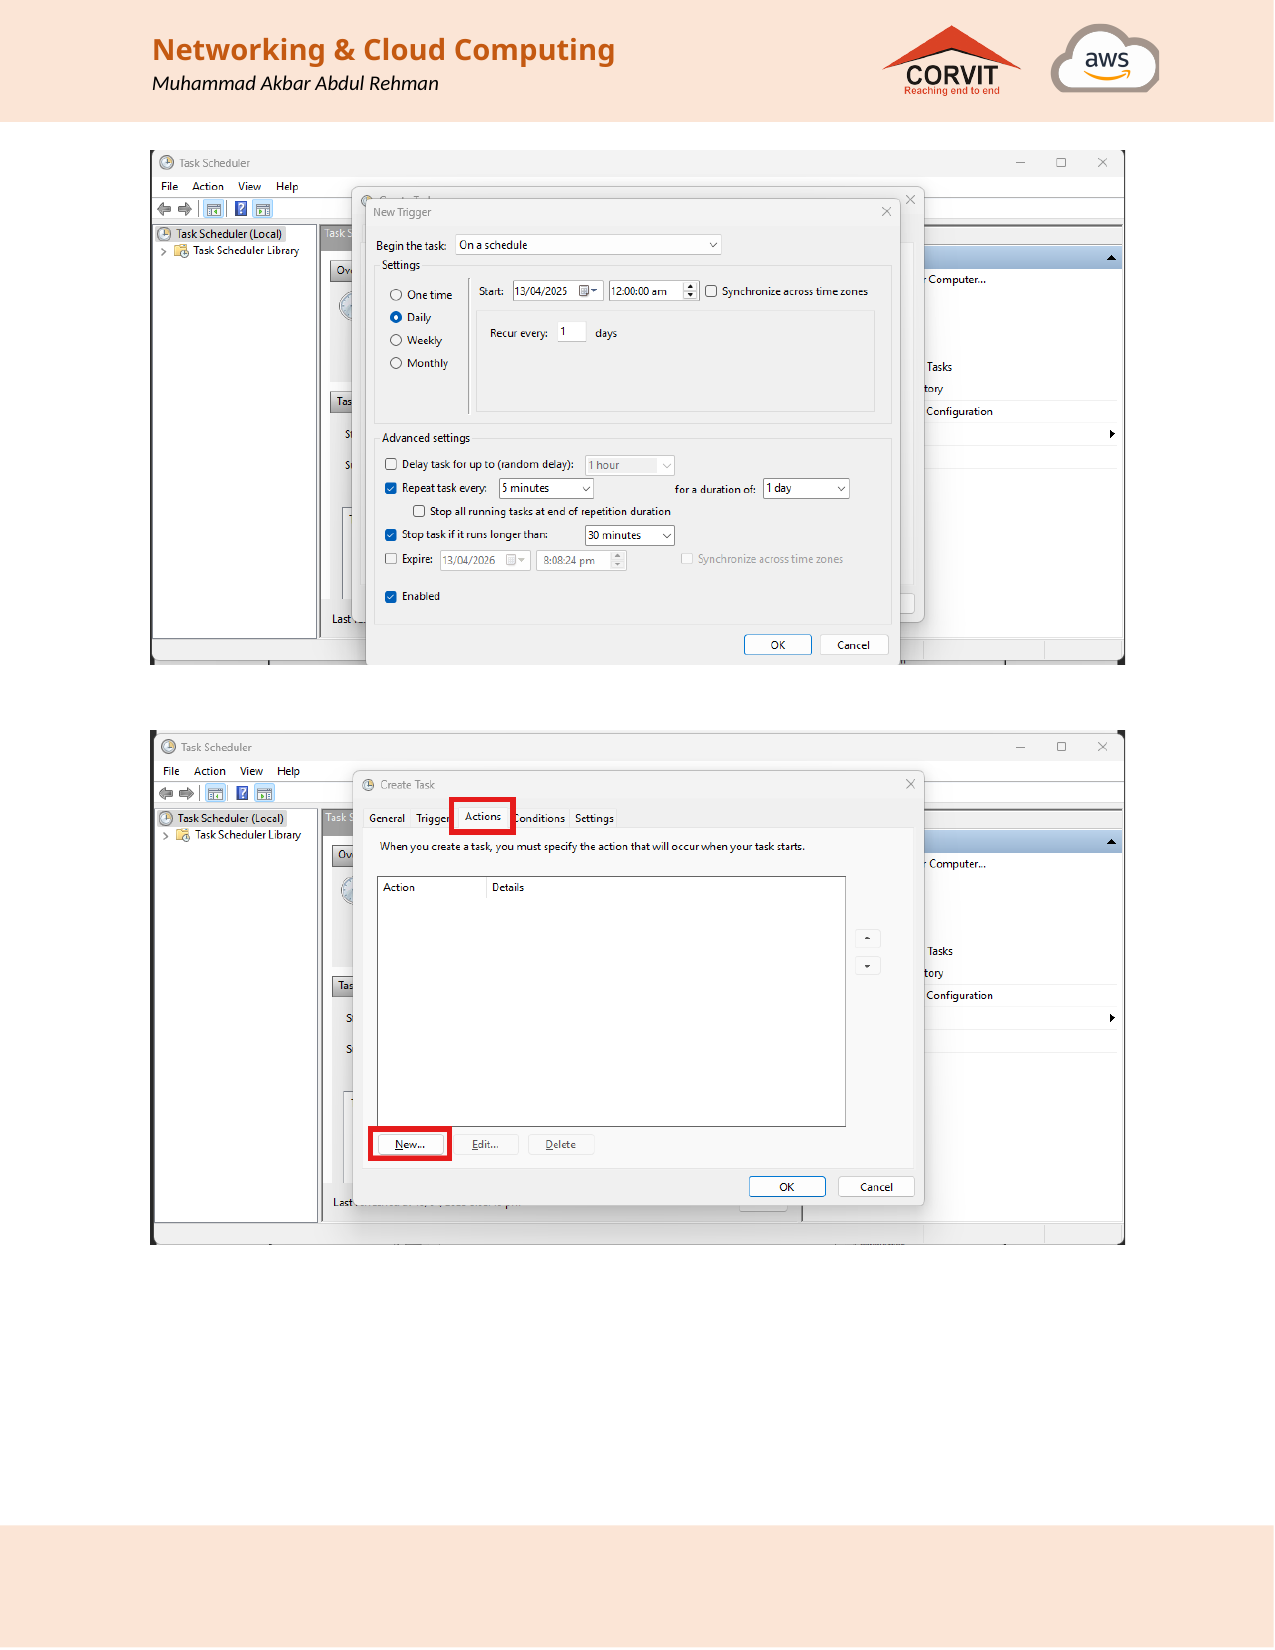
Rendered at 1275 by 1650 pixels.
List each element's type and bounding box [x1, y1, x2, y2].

picture [882, 25, 1022, 96]
picture [150, 150, 1125, 665]
picture [150, 730, 1125, 1245]
picture [1050, 23, 1164, 97]
